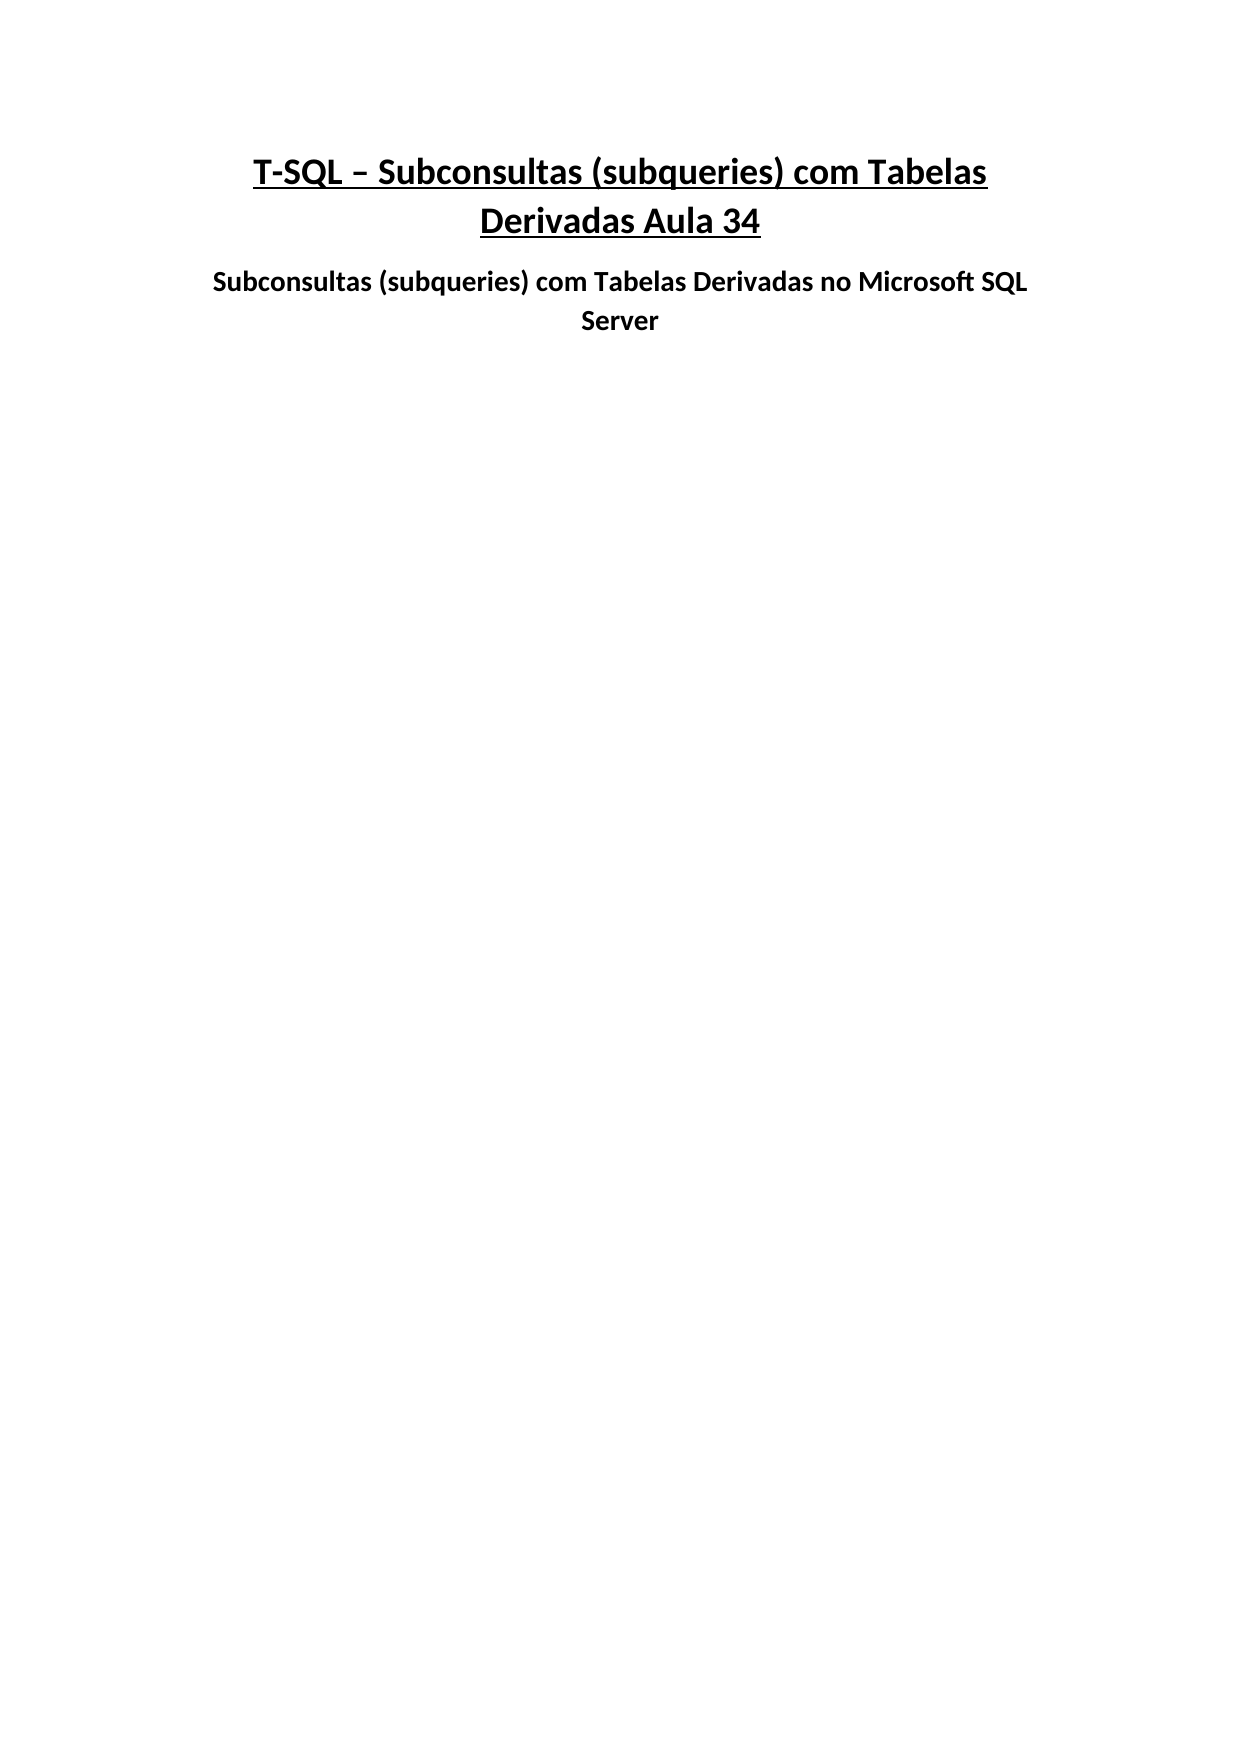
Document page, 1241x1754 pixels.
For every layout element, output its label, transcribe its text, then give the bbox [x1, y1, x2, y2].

text T-SQL – Subconsultas (subqueries) com Tabelas Derivadas Aula 34 [177, 148, 1063, 243]
text Subconsultas (subqueries) com Tabelas Derivadas no Microsoft SQL Server [177, 263, 1063, 337]
